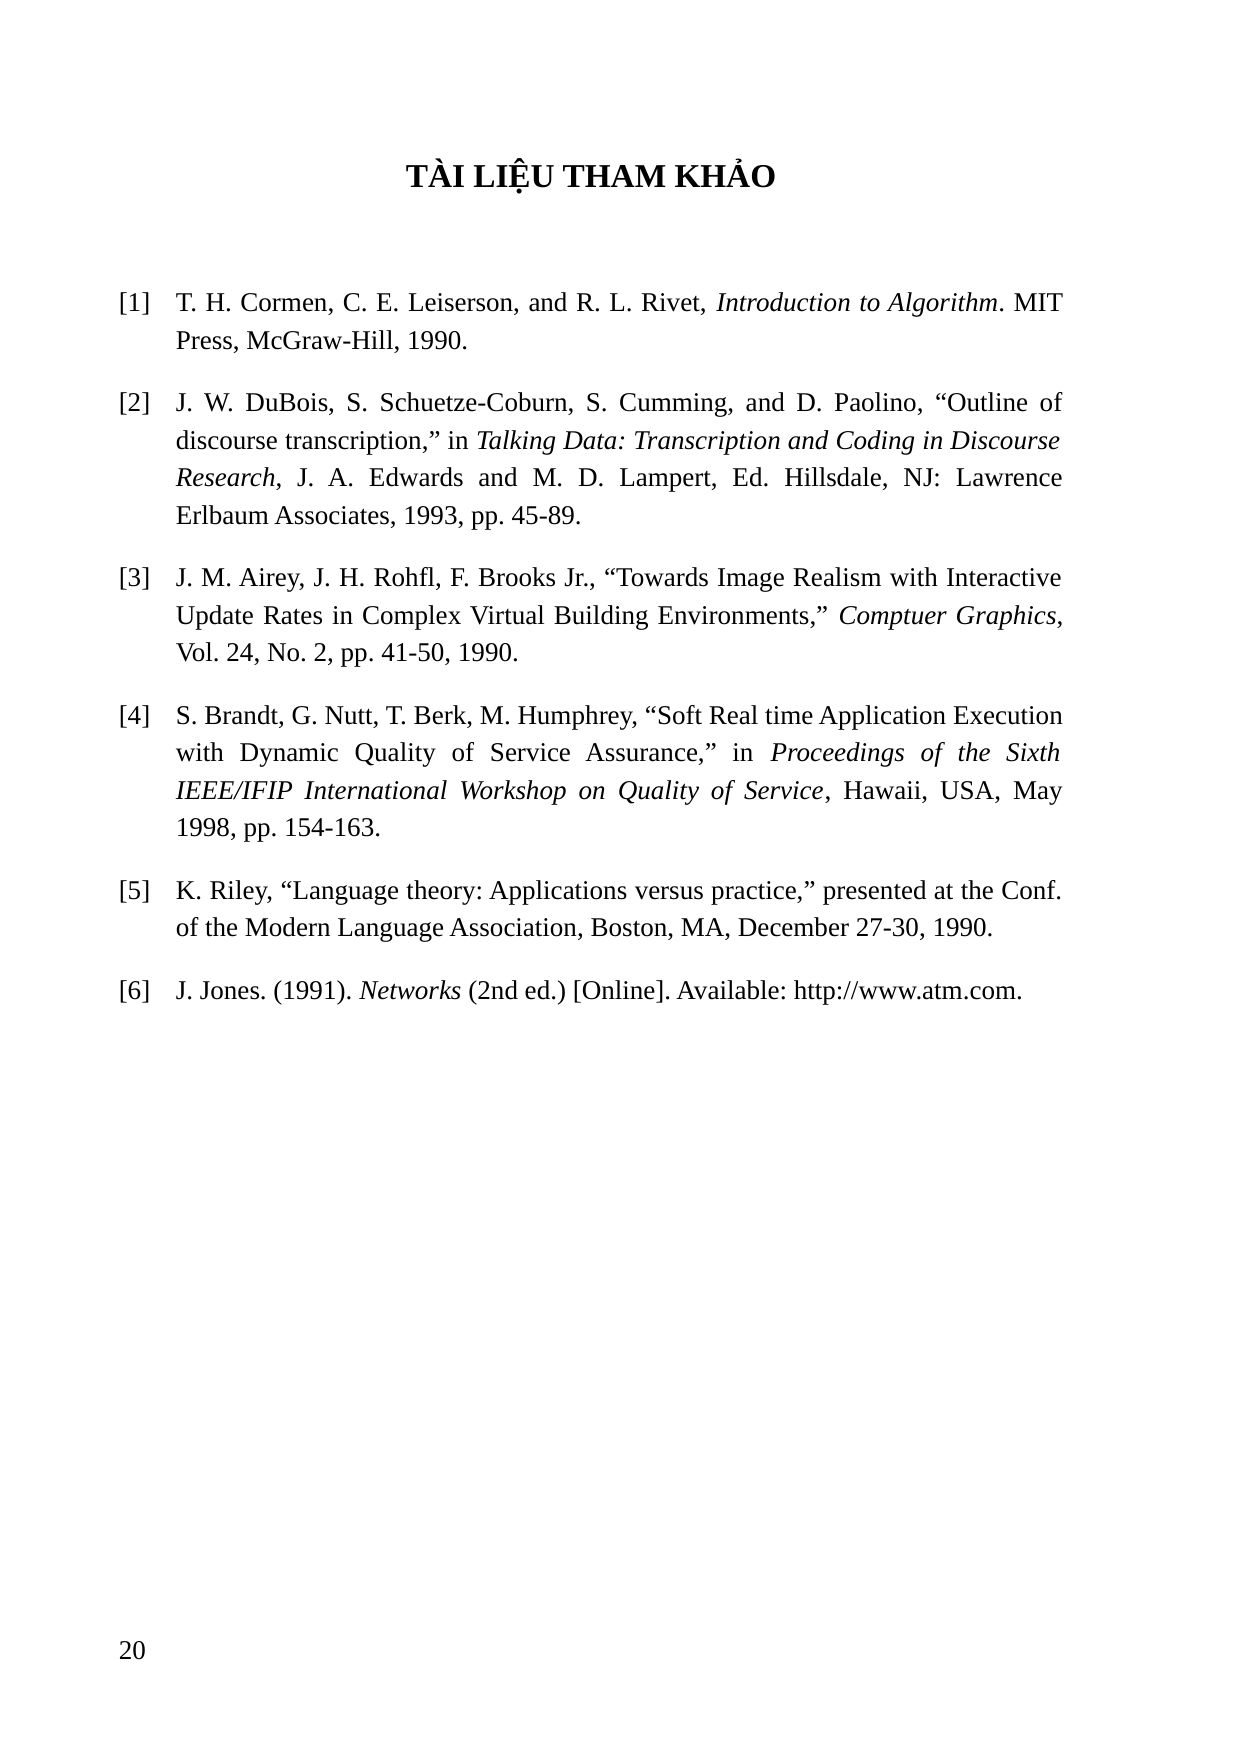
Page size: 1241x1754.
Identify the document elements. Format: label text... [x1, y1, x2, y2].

list T. H. Cormen, C. E. Leiserson, and R. L. Rivet, Introduction to Algorithm. MIT Press, McGraw-Hill, 1990. [118, 283, 1063, 358]
list S. Brandt, G. Nutt, T. Berk, M. Humphrey, “Soft Real time Application Execution with Dynamic Quality of Service Assurance,” in Proceedings of the Sixth IEEE/IFIP International Workshop on Quality of Service, Hawaii, USA, May 1998, pp. 154-163. [118, 696, 1063, 846]
list J. M. Airey, J. H. Rohfl, F. Brooks Jr., “Towards Image Realism with Interactive Update Rates in Complex Virtual Building Environments,” Comptuer Graphics, Vol. 24, No. 2, pp. 41-50, 1990. [118, 558, 1063, 671]
list K. Riley, “Language theory: Applications versus practice,” presented at the Conf. of the Modern Language Association, Boston, MA, December 27-30, 1990. [118, 871, 1063, 946]
list J. Jones. (1991). Networks (2nd ed.) [Online]. Available: http://www.atm.com. [118, 971, 1063, 1008]
list J. W. DuBois, S. Schuetze-Coburn, S. Cumming, and D. Paolino, “Outline of discourse transcription,” in Talking Data: Transcription and Coding in Discourse Research, J. A. Edwards and M. D. Lampert, Ed. Hillsdale, NJ: Lawrence Erlbaum Associates, 1993, pp. 45-89. [118, 383, 1063, 533]
subtitle TÀI LIỆU THAM KHẢO [118, 138, 1063, 213]
